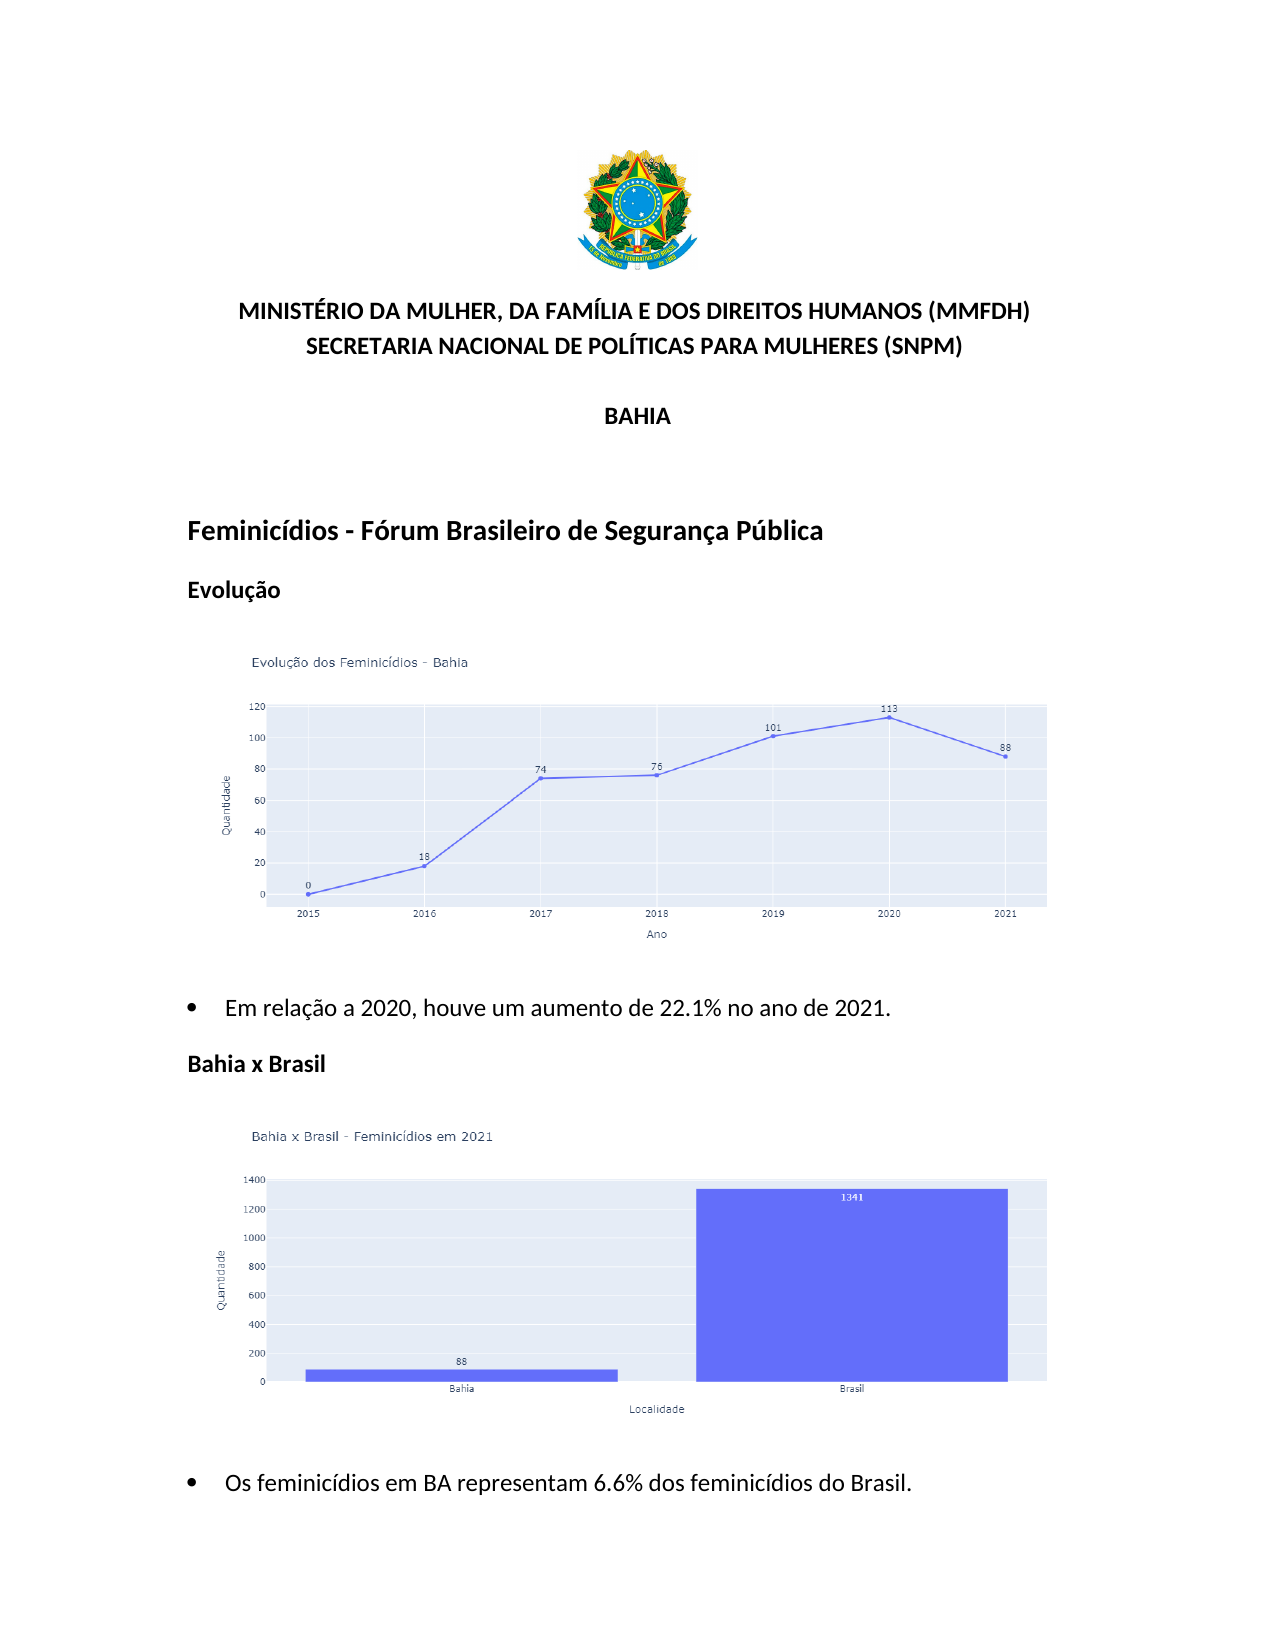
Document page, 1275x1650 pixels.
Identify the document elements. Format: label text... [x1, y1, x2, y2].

list Os feminicídios em BA representam 6.6% dos feminicídios do Brasil. [187, 1467, 1087, 1497]
list Em relação a 2020, houve um aumento de 22.1% no ano de 2021. [187, 992, 1087, 1023]
picture [661, 246, 679, 255]
picture [601, 255, 621, 266]
text Bahia x Brasil [187, 1048, 1087, 1079]
picture [600, 245, 622, 258]
picture [625, 256, 652, 270]
picture [206, 1104, 1107, 1442]
text Evolução [187, 574, 1087, 604]
text MINISTÉRIO DA MULHER, DA FAMÍLIA E DOS DIREITOS HUMANOS (MMFDH) SECRETARIA NACIONAL DE POLÍTICAS PARA MULHERES (SNPM) BAHIA [187, 295, 1087, 431]
text Feminicídios - Fórum Brasileiro de Segurança Pública [187, 512, 1087, 548]
picture [206, 629, 1107, 967]
picture [577, 150, 698, 270]
